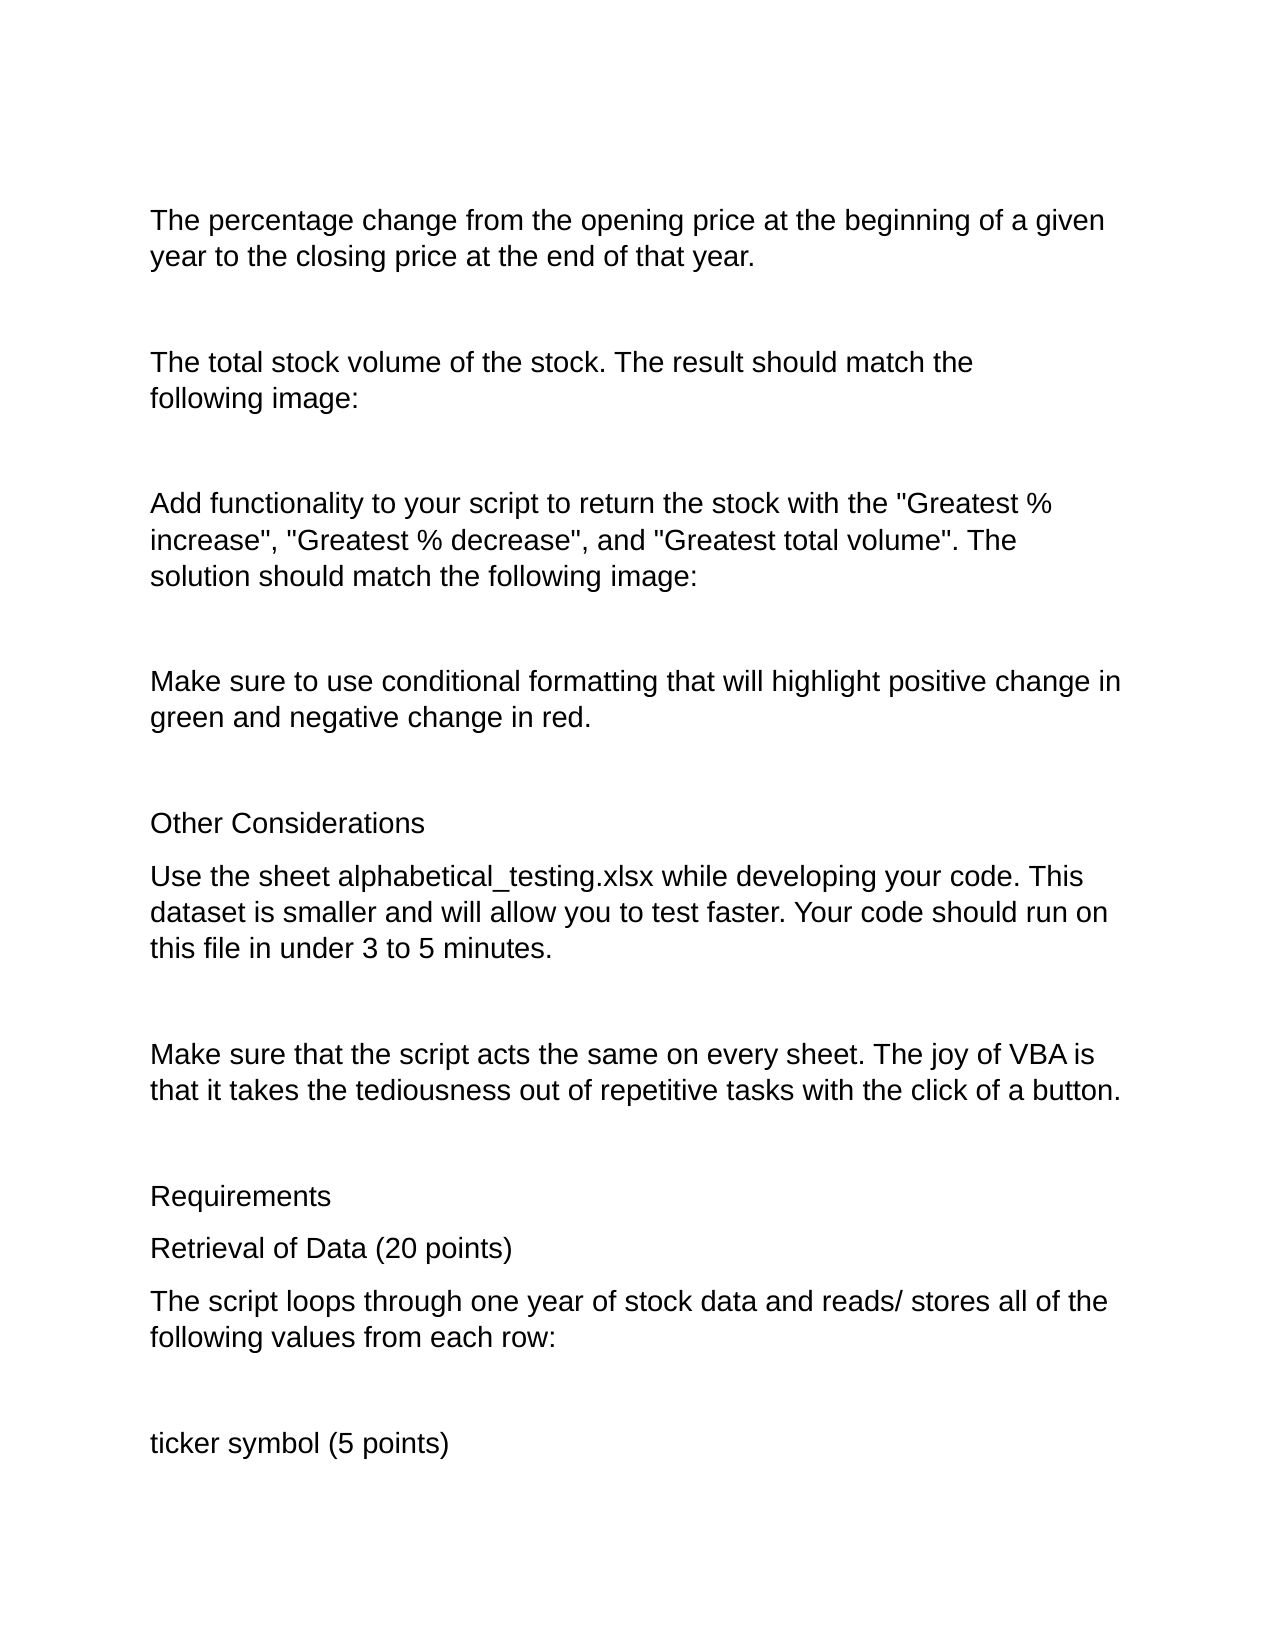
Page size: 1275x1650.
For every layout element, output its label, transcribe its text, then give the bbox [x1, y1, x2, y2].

text Add functionality to your script to return the stock with the "Greatest % increase", "Greatest % decrease", and "Greatest total volume". The solution should match the following image: [150, 486, 1125, 592]
text Retrieval of Data (20 points) [150, 1231, 1125, 1265]
text Make sure to use conditional formatting that will highlight positive change in green and negative change in red. [150, 664, 1125, 734]
text Requirements [150, 1178, 1125, 1212]
text ticker symbol (5 points) [150, 1426, 1125, 1459]
text The script loops through one year of stock data and reads/ stores all of the following values from each row: [150, 1284, 1125, 1354]
text Other Considerations [150, 806, 1125, 839]
text Make sure that the script acts the same on every sheet. The joy of VBA is that it takes the tediousness out of repetitive tasks with the click of a button. [150, 1037, 1125, 1106]
text The total stock volume of the stock. The result should match the following image: [150, 344, 1125, 414]
text The percentage change from the opening price at the beginning of a given year to the closing price at the end of that year. [150, 203, 1125, 272]
text Use the sheet alphabetical_testing.xlsx while developing your code. This dataset is smaller and will allow you to test faster. Your code should run on this file in under 3 to 5 minutes. [150, 859, 1125, 965]
